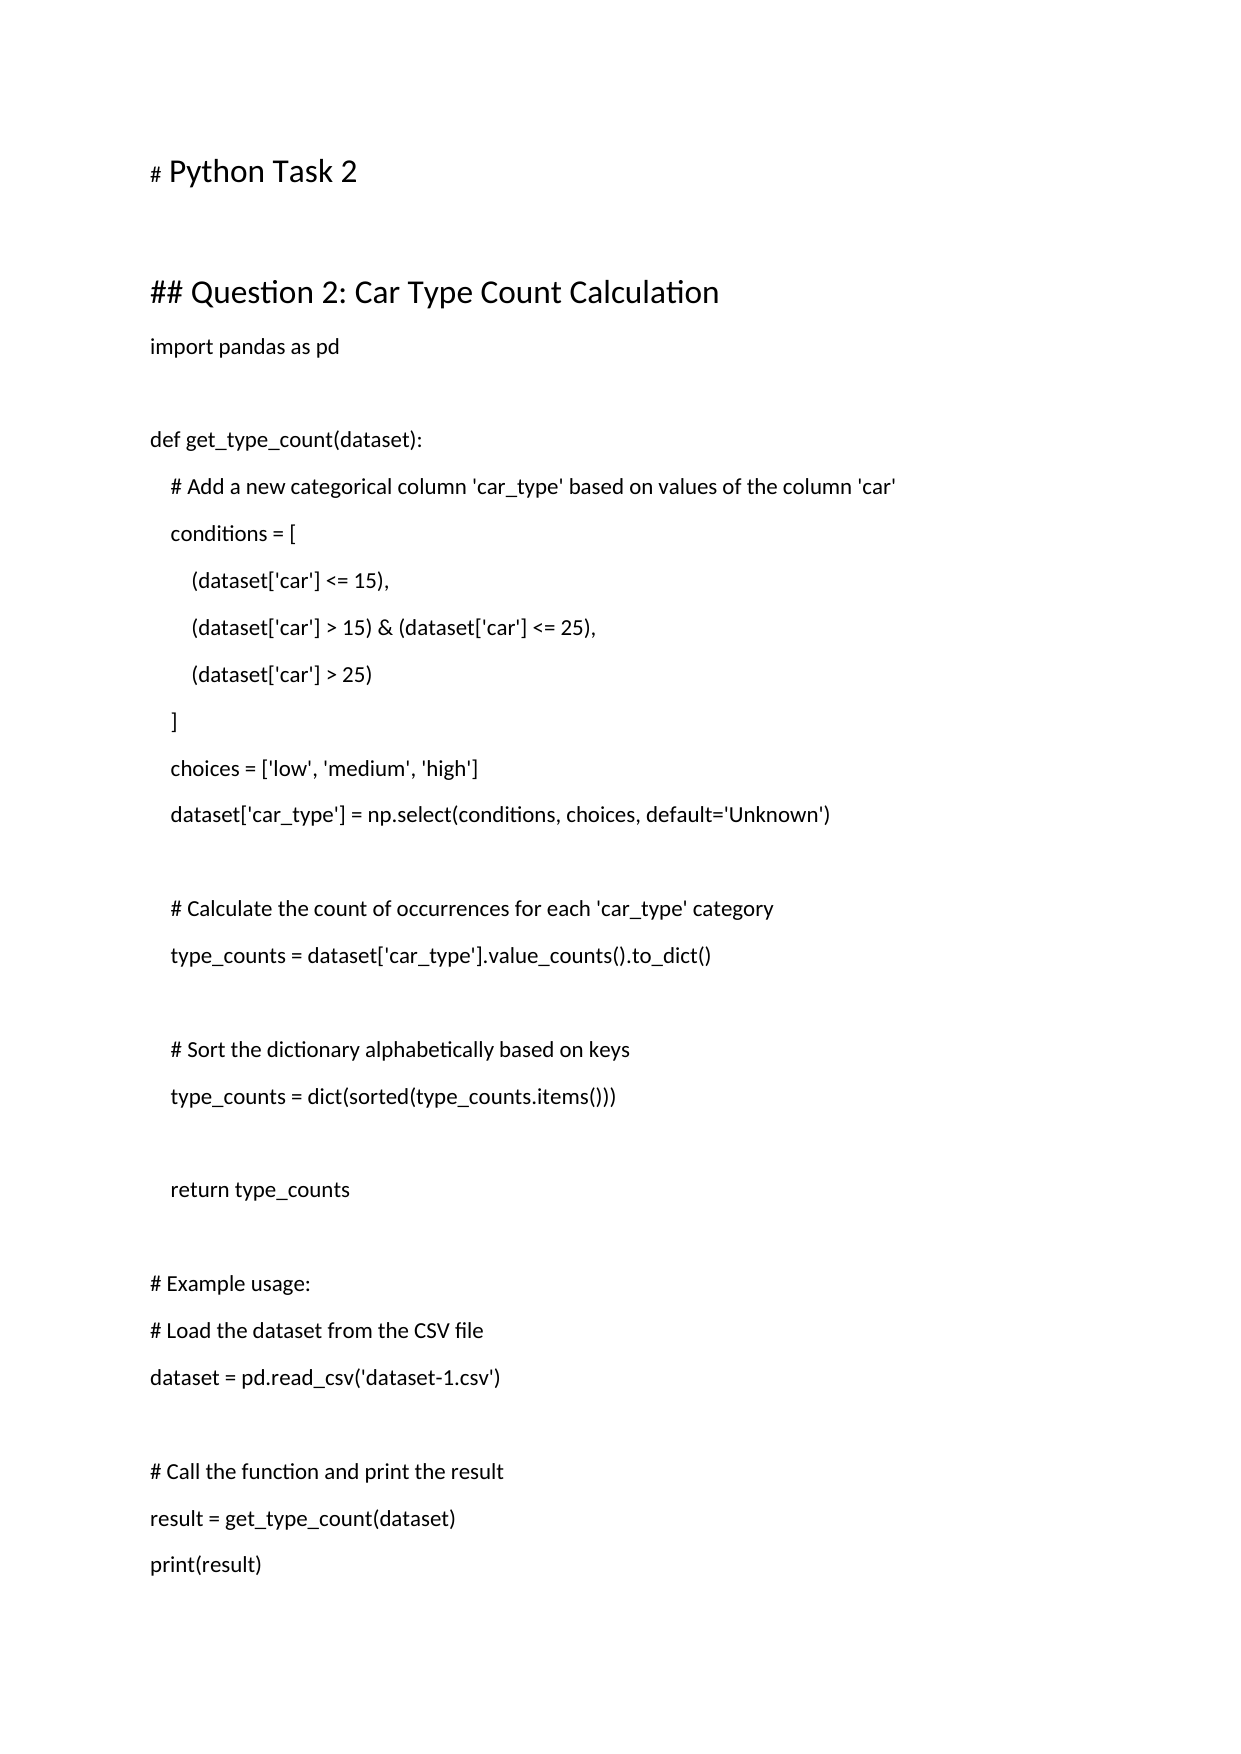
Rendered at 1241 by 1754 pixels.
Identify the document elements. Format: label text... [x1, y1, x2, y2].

text result = get_type_count(dataset) [150, 1504, 1090, 1532]
text dataset['car_type'] = np.select(conditions, choices, default='Unknown') [150, 801, 1090, 829]
text (dataset['car'] > 15) & (dataset['car'] <= 25), [150, 613, 1090, 641]
text ## Question 2: Car Type Count Calculation [150, 271, 1090, 312]
text # Example usage: [150, 1269, 1090, 1297]
text print(result) [150, 1551, 1090, 1579]
text choices = ['low', 'medium', 'high'] [150, 754, 1090, 782]
text # Calculate the count of occurrences for each 'car_type' category [150, 894, 1090, 922]
text # Sort the dictionary alphabetically based on keys [150, 1035, 1090, 1063]
text ] [150, 707, 1090, 735]
text (dataset['car'] <= 15), [150, 566, 1090, 594]
text def get_type_count(dataset): [150, 426, 1090, 454]
text # Load the dataset from the CSV file [150, 1316, 1090, 1344]
text dataset = pd.read_csv('dataset-1.csv') [150, 1363, 1090, 1391]
text type_counts = dict(sorted(type_counts.items())) [150, 1082, 1090, 1110]
text # Add a new categorical column 'car_type' based on values of the column 'car' [150, 472, 1090, 501]
text (dataset['car'] > 25) [150, 660, 1090, 688]
text return type_counts [150, 1176, 1090, 1204]
text # Python Task 2 [150, 150, 1090, 191]
text type_counts = dataset['car_type'].value_counts().to_dict() [150, 941, 1090, 969]
text import pandas as pd [150, 332, 1090, 360]
text # Call the function and print the result [150, 1457, 1090, 1485]
text conditions = [ [150, 519, 1090, 547]
